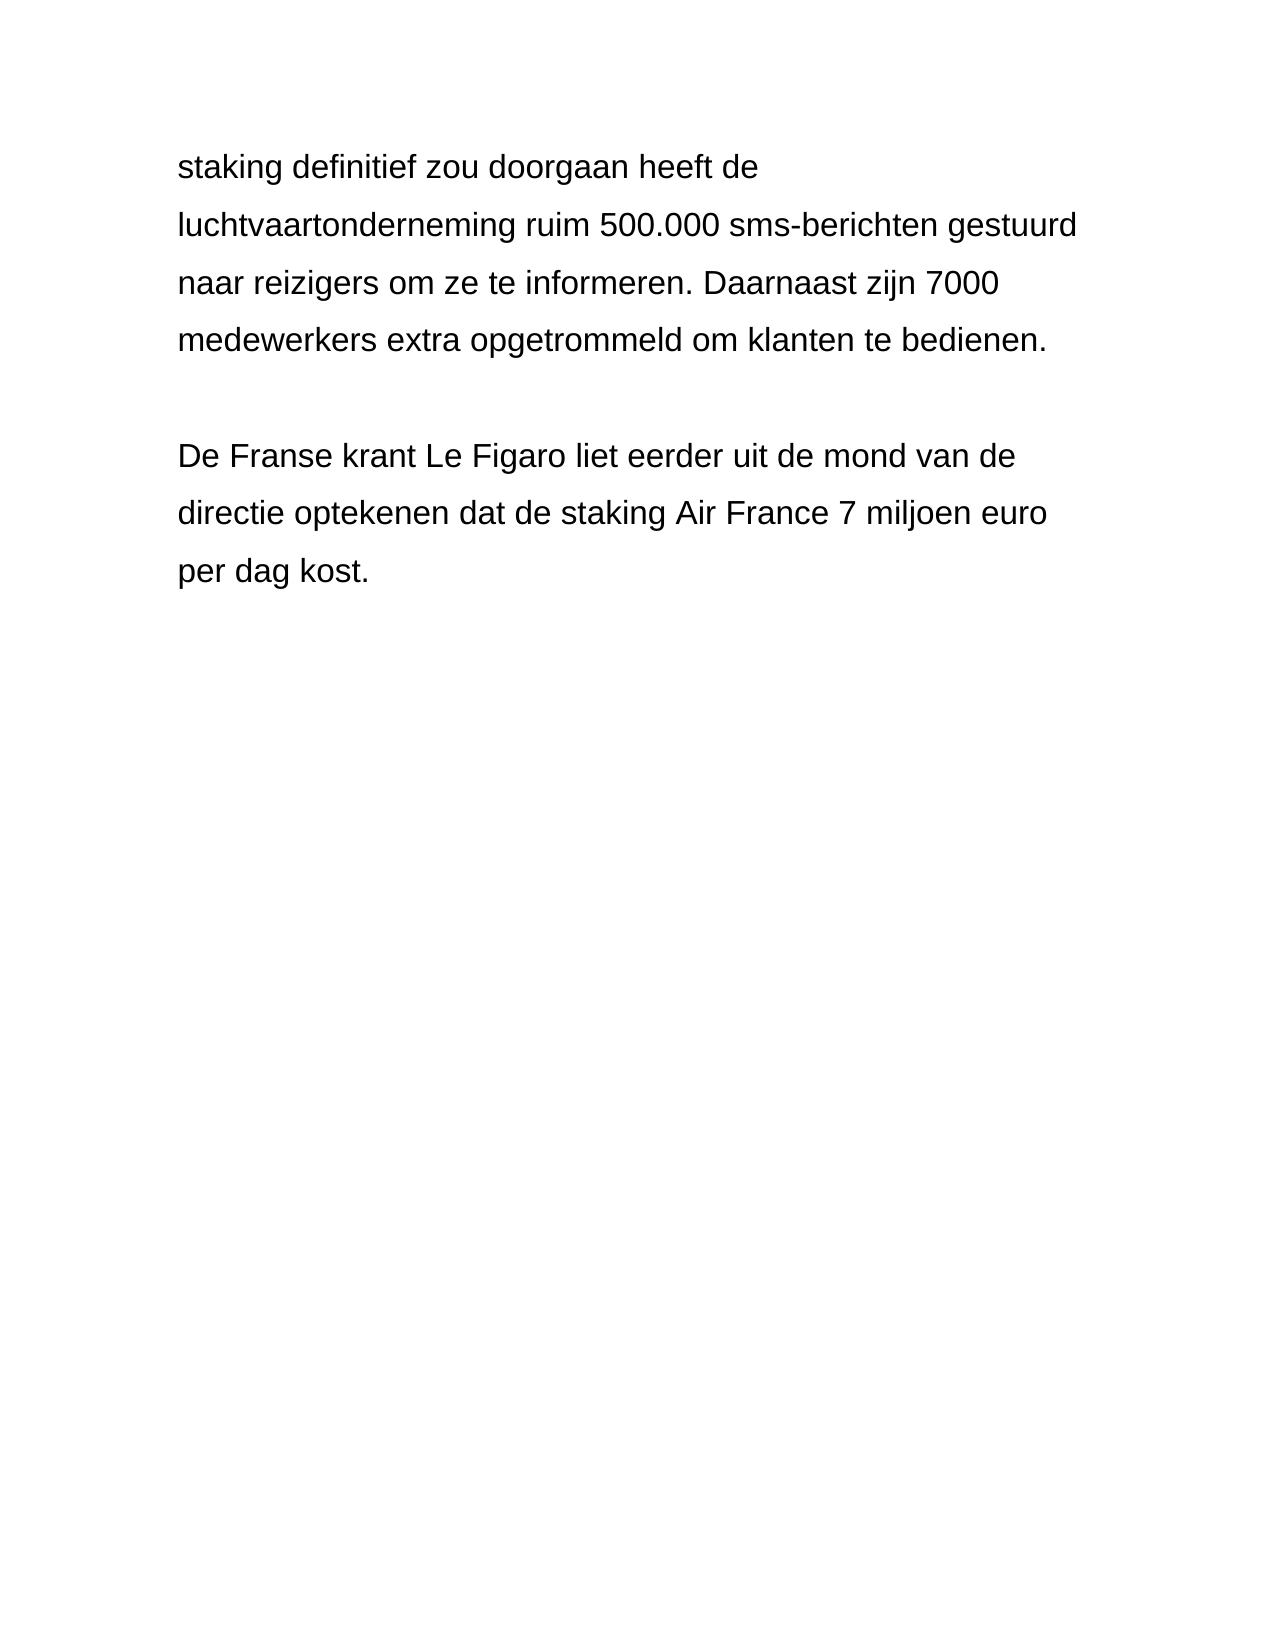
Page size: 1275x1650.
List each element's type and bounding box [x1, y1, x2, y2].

text [177, 148, 1098, 589]
